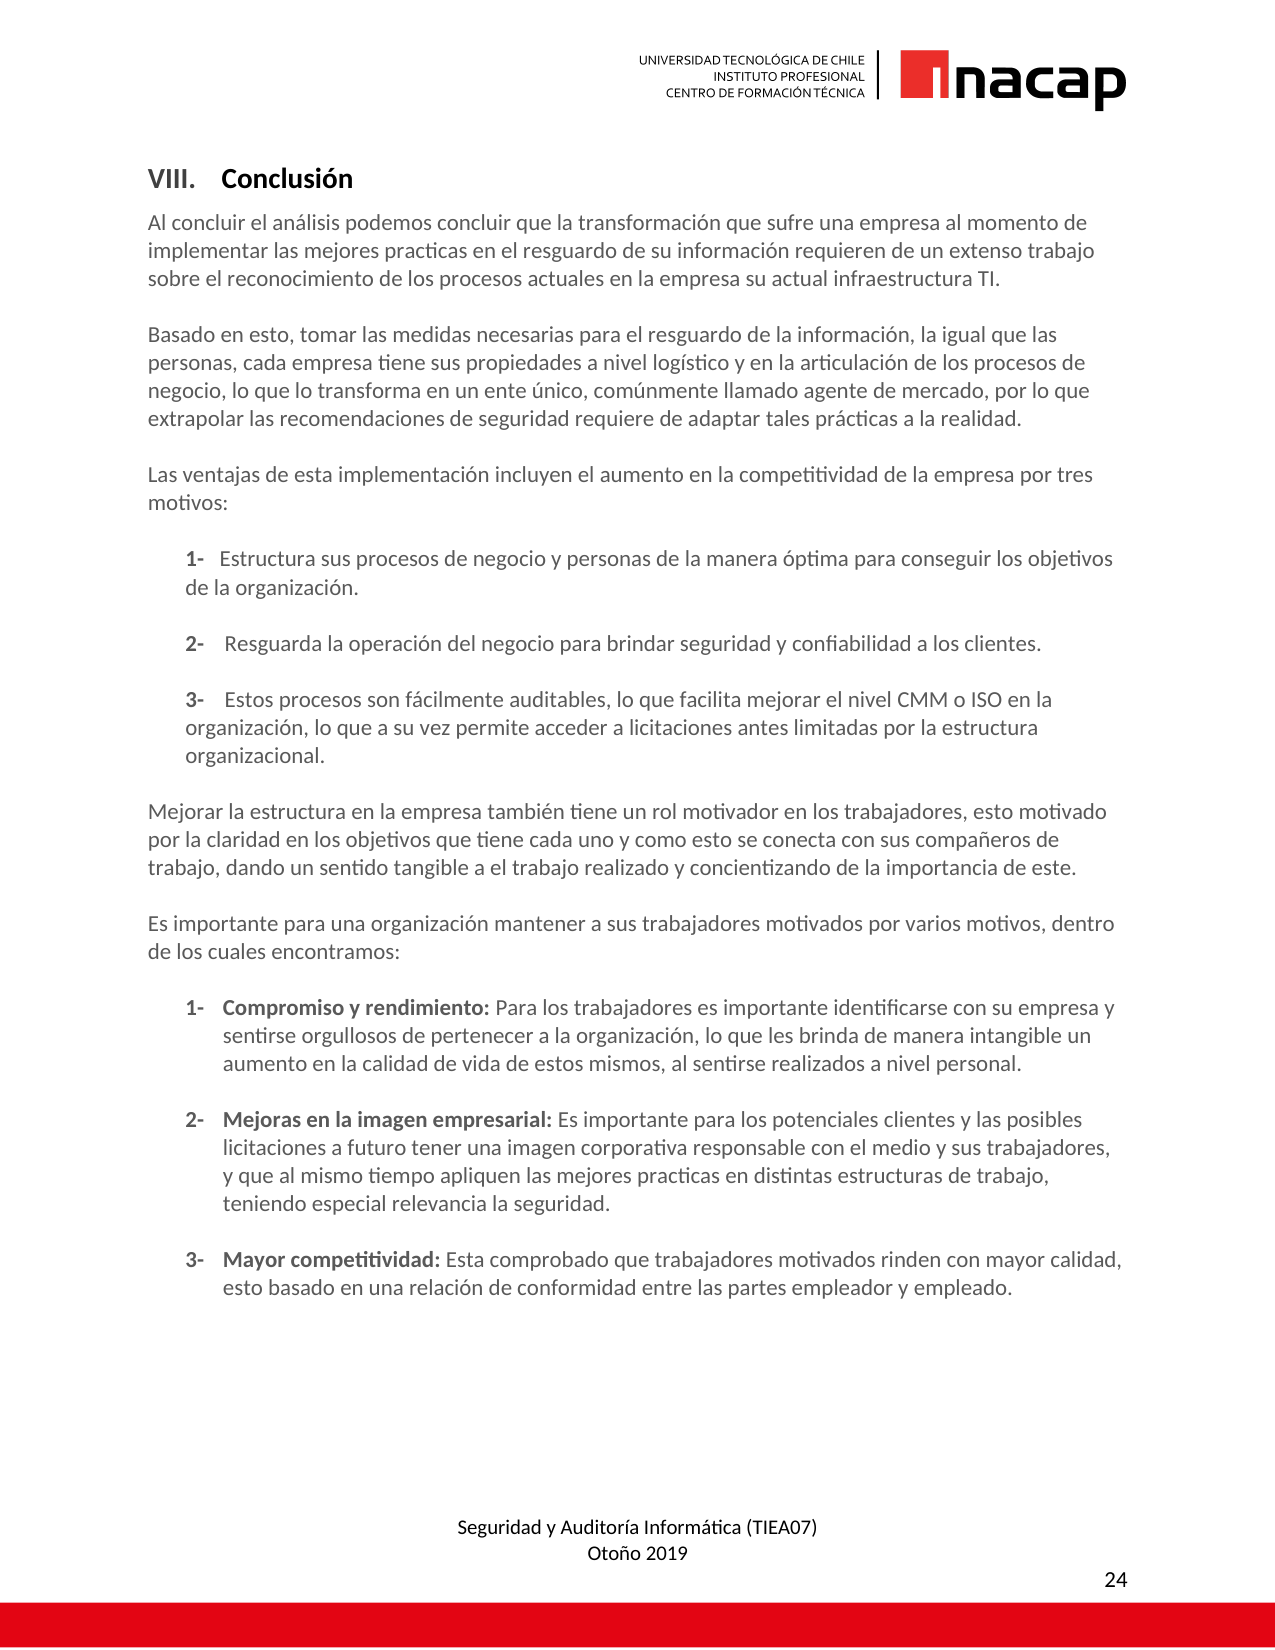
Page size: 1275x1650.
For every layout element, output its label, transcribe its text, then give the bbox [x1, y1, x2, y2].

text 1- Estructura sus procesos de negocio y personas de la manera óptima para conseguir los objetivos de la organización. [185, 544, 1127, 629]
list Mejoras en la imagen empresarial: Es importante para los potenciales clientes y las posibles licitaciones a futuro tener una imagen corporativa responsable con el medio y sus trabajadores, y que al mismo tiempo apliquen las mejores practicas en distintas estructuras de trabajo, teniendo especial relevancia la seguridad. [185, 1105, 1127, 1245]
list Compromiso y rendimiento: Para los trabajadores es importante identificarse con su empresa y sentirse orgullosos de pertenecer a la organización, lo que les brinda de manera intangible un aumento en la calidad de vida de estos mismos, al sentirse realizados a nivel personal. [185, 993, 1127, 1077]
text Basado en esto, tomar las medidas necesarias para el resguardo de la información, la igual que las personas, cada empresa tiene sus propiedades a nivel logístico y en la articulación de los procesos de negocio, lo que lo transforma en un ente único, comúnmente llamado agente de mercado, por lo que extrapolar las recomendaciones de seguridad requiere de adaptar tales prácticas a la realidad. [148, 320, 1127, 432]
text 2- Resguarda la operación del negocio para brindar seguridad y confiabilidad a los clientes. [185, 629, 1127, 685]
picture [636, 46, 1128, 112]
text Las ventajas de esta implementación incluyen el aumento en la competitividad de la empresa por tres motivos: [148, 461, 1127, 517]
text Al concluir el análisis podemos concluir que la transformación que sufre una empresa al momento de implementar las mejores practicas en el resguardo de su información requieren de un extenso trabajo sobre el reconocimiento de los procesos actuales en la empresa su actual infraestructura TI. [148, 208, 1127, 292]
text Mejorar la estructura en la empresa también tiene un rol motivador en los trabajadores, esto motivado por la claridad en los objetivos que tiene cada uno y como esto se conecta con sus compañeros de trabajo, dando un sentido tangible a el trabajo realizado y concientizando de la importancia de este. [148, 797, 1127, 881]
text Conclusión [148, 160, 1127, 196]
list Mayor competitividad: Esta comprobado que trabajadores motivados rinden con mayor calidad, esto basado en una relación de conformidad entre las partes empleador y empleado. [185, 1245, 1127, 1301]
text 3- Estos procesos son fácilmente auditables, lo que facilita mejorar el nivel CMM o ISO en la organización, lo que a su vez permite acceder a licitaciones antes limitadas por la estructura organizacional. [185, 685, 1127, 769]
text Es importante para una organización mantener a sus trabajadores motivados por varios motivos, dentro de los cuales encontramos: [148, 909, 1127, 965]
